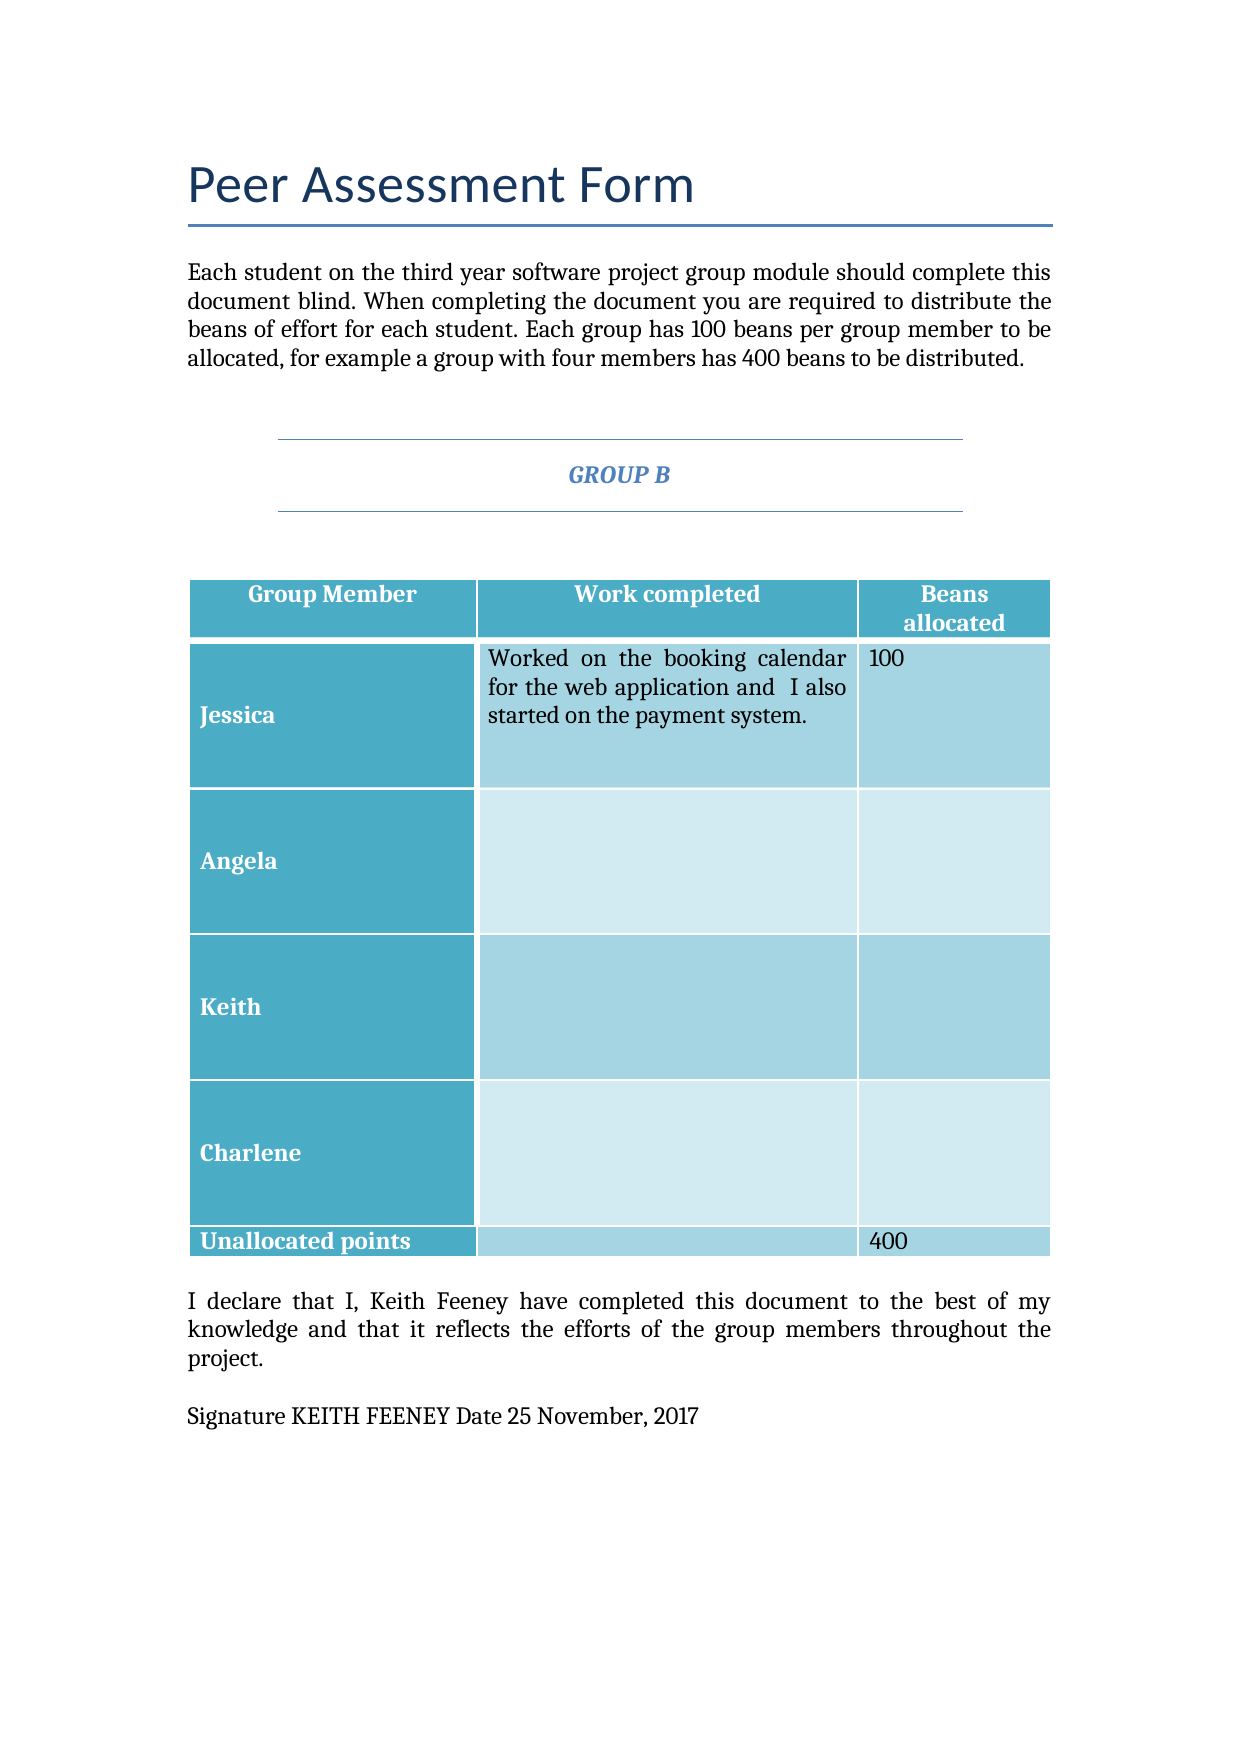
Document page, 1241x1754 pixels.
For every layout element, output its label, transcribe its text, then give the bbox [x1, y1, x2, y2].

table_cell [859, 935, 1050, 1079]
table_header Work completed [478, 580, 857, 637]
table_cell 100 [859, 644, 1050, 787]
table_cell [480, 790, 857, 933]
title Peer Assessment Form [187, 150, 1053, 227]
table_header Group Member [190, 580, 476, 637]
table_header Beans allocated [859, 580, 1050, 637]
table_cell Unallocated points [190, 1227, 476, 1256]
table_cell [480, 1081, 857, 1225]
text Signature KEITH FEENEY Date 25 November, 2017 [187, 1402, 1053, 1430]
text GROUP B [277, 440, 963, 512]
table_cell Charlene [190, 1081, 474, 1225]
text Each student on the third year software project group module should complete this document blind. When completing the document you are required to distribute the beans of effort for each student. Each group has 100 beans per group member to be allocated, for example a group with four members has 400 beans to be distributed. [187, 258, 1053, 373]
table_cell [478, 1227, 857, 1256]
text I declare that I, Keith Feeney have completed this document to the best of my knowledge and that it reflects the efforts of the group members throughout the project. [187, 1287, 1053, 1373]
table_cell [859, 790, 1050, 933]
table_cell Angela [190, 790, 474, 933]
table_cell 400 [859, 1227, 1050, 1256]
table_cell Jessica [190, 644, 474, 787]
table_cell [480, 935, 857, 1079]
table_cell Keith [190, 935, 474, 1079]
table_cell Worked on the booking calendar for the web application and I also started on the payment system. [480, 644, 857, 787]
table_cell [859, 1081, 1050, 1225]
